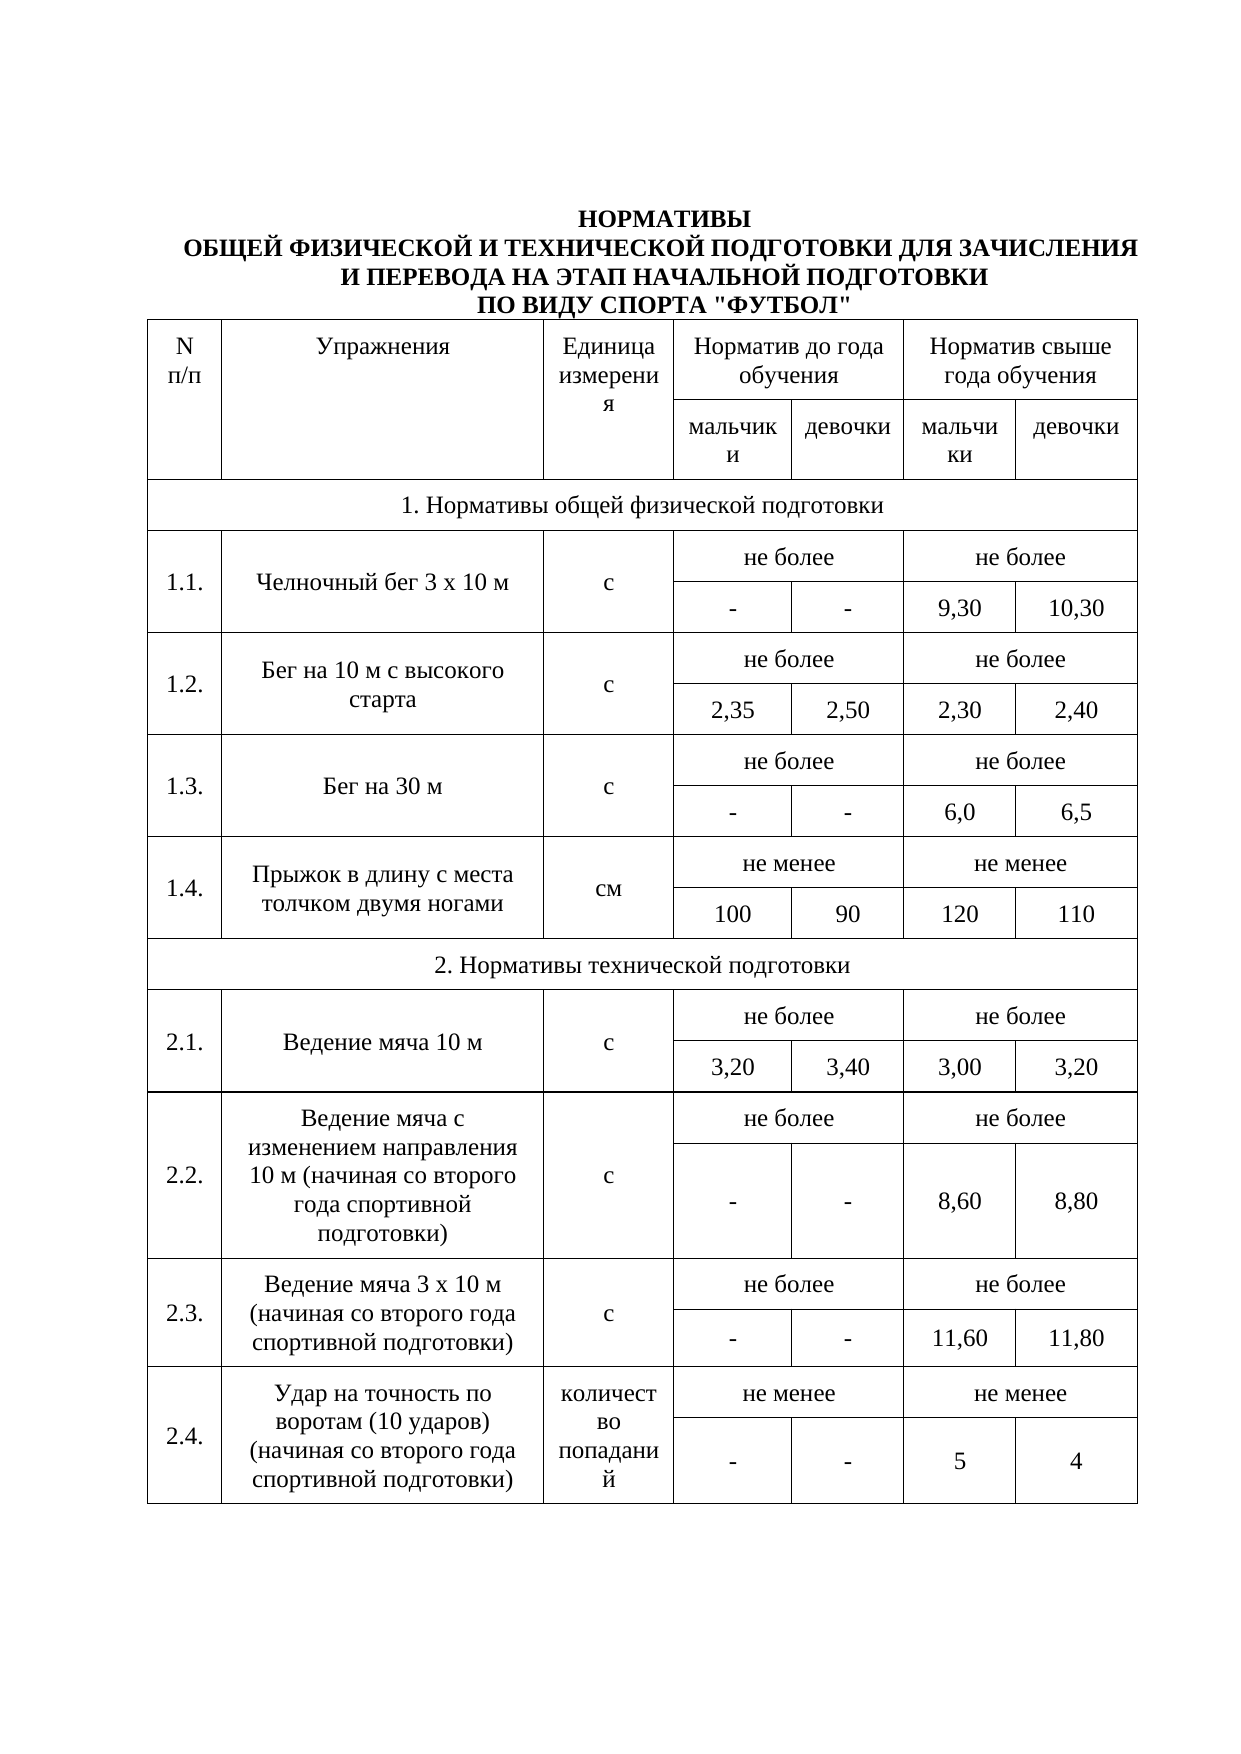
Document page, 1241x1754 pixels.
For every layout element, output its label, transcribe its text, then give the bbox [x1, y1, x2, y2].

table_cell - [674, 1418, 791, 1503]
table_cell 3,00 [904, 1041, 1015, 1091]
table_cell - [792, 1418, 903, 1503]
table_cell 1.2. [148, 633, 221, 734]
table_cell девочки [792, 400, 903, 479]
table_header Норматив до года обучения [674, 320, 903, 399]
title ОБЩЕЙ ФИЗИЧЕСКОЙ И ТЕХНИЧЕСКОЙ ПОДГОТОВКИ ДЛЯ ЗАЧИСЛЕНИЯ [183, 233, 1146, 262]
table_cell 3,20 [1016, 1041, 1137, 1091]
table_cell 2.1. [148, 990, 221, 1091]
table_cell Прыжок в длину с места толчком двумя ногами [222, 837, 543, 938]
table_cell - [674, 582, 791, 632]
table_cell 2.2. [148, 1093, 221, 1257]
table_cell 2,50 [792, 684, 903, 734]
table_header Норматив свыше года обучения [904, 320, 1137, 399]
title И ПЕРЕВОДА НА ЭТАП НАЧАЛЬНОЙ ПОДГОТОВКИ [183, 262, 1146, 291]
table_cell 120 [904, 888, 1015, 938]
table_cell 10,30 [1016, 582, 1137, 632]
table_cell 6,5 [1016, 786, 1137, 836]
table_cell 11,60 [904, 1310, 1015, 1366]
table_cell Удар на точность по воротам (10 ударов) (начиная со второго года спортивной подготовки) [222, 1367, 543, 1503]
table_cell - [792, 1310, 903, 1366]
table_cell 2,40 [1016, 684, 1137, 734]
table_cell - [674, 1144, 791, 1257]
table_cell Бег на 10 м с высокого старта [222, 633, 543, 734]
table_cell не более [904, 531, 1137, 581]
table_cell - [792, 582, 903, 632]
table_cell не менее [674, 1367, 903, 1417]
table_cell 100 [674, 888, 791, 938]
table_cell 2. Нормативы технической подготовки [148, 939, 1137, 989]
table_cell не более [674, 531, 903, 581]
table_cell 3,20 [674, 1041, 791, 1091]
table_cell 3,40 [792, 1041, 903, 1091]
table_cell 4 [1016, 1418, 1137, 1503]
table_cell с [544, 990, 673, 1091]
table_cell не более [674, 990, 903, 1040]
table_cell с [544, 1259, 673, 1366]
table_cell 2.3. [148, 1259, 221, 1366]
title ПО ВИДУ СПОРТА "ФУТБОЛ" [183, 291, 1146, 319]
table_cell - [792, 786, 903, 836]
table_cell Ведение мяча 3 x 10 м (начиная со второго года спортивной подготовки) [222, 1259, 543, 1366]
table_cell Ведение мяча с изменением направления 10 м (начиная со второго года спортивной подготовки) [222, 1093, 543, 1257]
table_cell с [544, 735, 673, 836]
table_cell не более [674, 1093, 903, 1142]
table_cell Ведение мяча 10 м [222, 990, 543, 1091]
table_cell 6,0 [904, 786, 1015, 836]
table_cell мальчики [904, 400, 1015, 479]
table_cell 1. Нормативы общей физической подготовки [148, 480, 1137, 530]
table_cell 110 [1016, 888, 1137, 938]
table_cell мальчики [674, 400, 791, 479]
table_cell с [544, 531, 673, 632]
table_cell - [674, 786, 791, 836]
table_cell не более [904, 1259, 1137, 1308]
table_cell не более [904, 735, 1137, 785]
table_cell не более [674, 735, 903, 785]
table_cell не более [904, 633, 1137, 683]
table_cell Бег на 30 м [222, 735, 543, 836]
title НОРМАТИВЫ [183, 204, 1146, 233]
table_cell 1.1. [148, 531, 221, 632]
table_cell 90 [792, 888, 903, 938]
table_header Упражнения [222, 320, 543, 479]
table_cell 1.3. [148, 735, 221, 836]
table_cell 2.4. [148, 1367, 221, 1503]
table_cell не более [904, 990, 1137, 1040]
table_cell - [792, 1144, 903, 1257]
table_cell не менее [674, 837, 903, 887]
table_cell с [544, 1093, 673, 1257]
table_header Единица измерения [544, 320, 673, 479]
table_cell 2,30 [904, 684, 1015, 734]
table_cell не менее [904, 837, 1137, 887]
table_cell девочки [1016, 400, 1137, 479]
table_cell см [544, 837, 673, 938]
table_cell не менее [904, 1367, 1137, 1417]
table_cell Челночный бег 3 x 10 м [222, 531, 543, 632]
table_cell 8,60 [904, 1144, 1015, 1257]
table_cell количество попаданий [544, 1367, 673, 1503]
table_cell 5 [904, 1418, 1015, 1503]
table_cell 11,80 [1016, 1310, 1137, 1366]
table_cell 1.4. [148, 837, 221, 938]
table_cell не более [674, 1259, 903, 1308]
table_cell 8,80 [1016, 1144, 1137, 1257]
table_cell - [674, 1310, 791, 1366]
table_cell с [544, 633, 673, 734]
table_cell 9,30 [904, 582, 1015, 632]
table_cell не более [674, 633, 903, 683]
table_cell не более [904, 1093, 1137, 1142]
table_cell 2,35 [674, 684, 791, 734]
table_header N п/п [148, 320, 221, 479]
